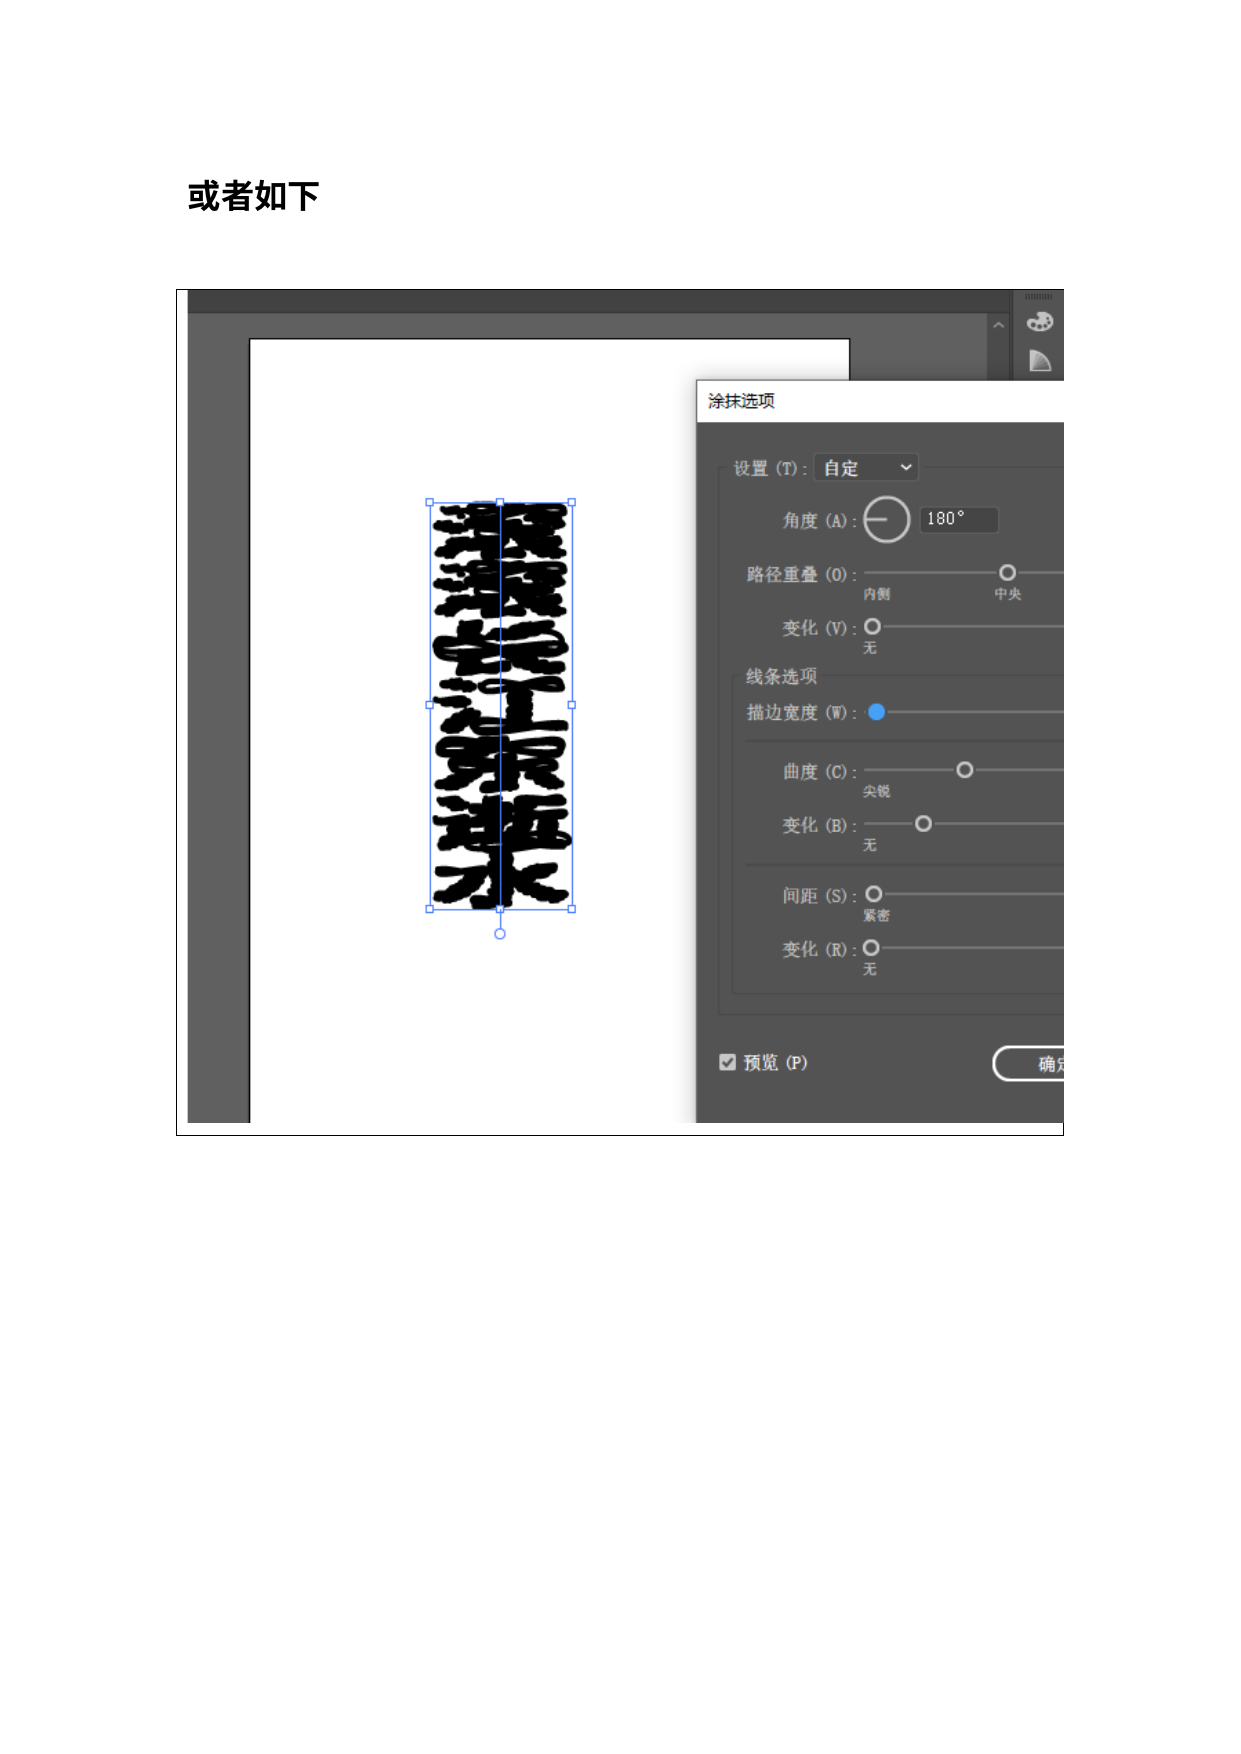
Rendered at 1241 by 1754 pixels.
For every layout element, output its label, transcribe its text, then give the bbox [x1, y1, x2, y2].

table_header [177, 290, 1063, 1135]
subtitle 或者如下 [187, 162, 1053, 227]
picture [187, 290, 1064, 1123]
